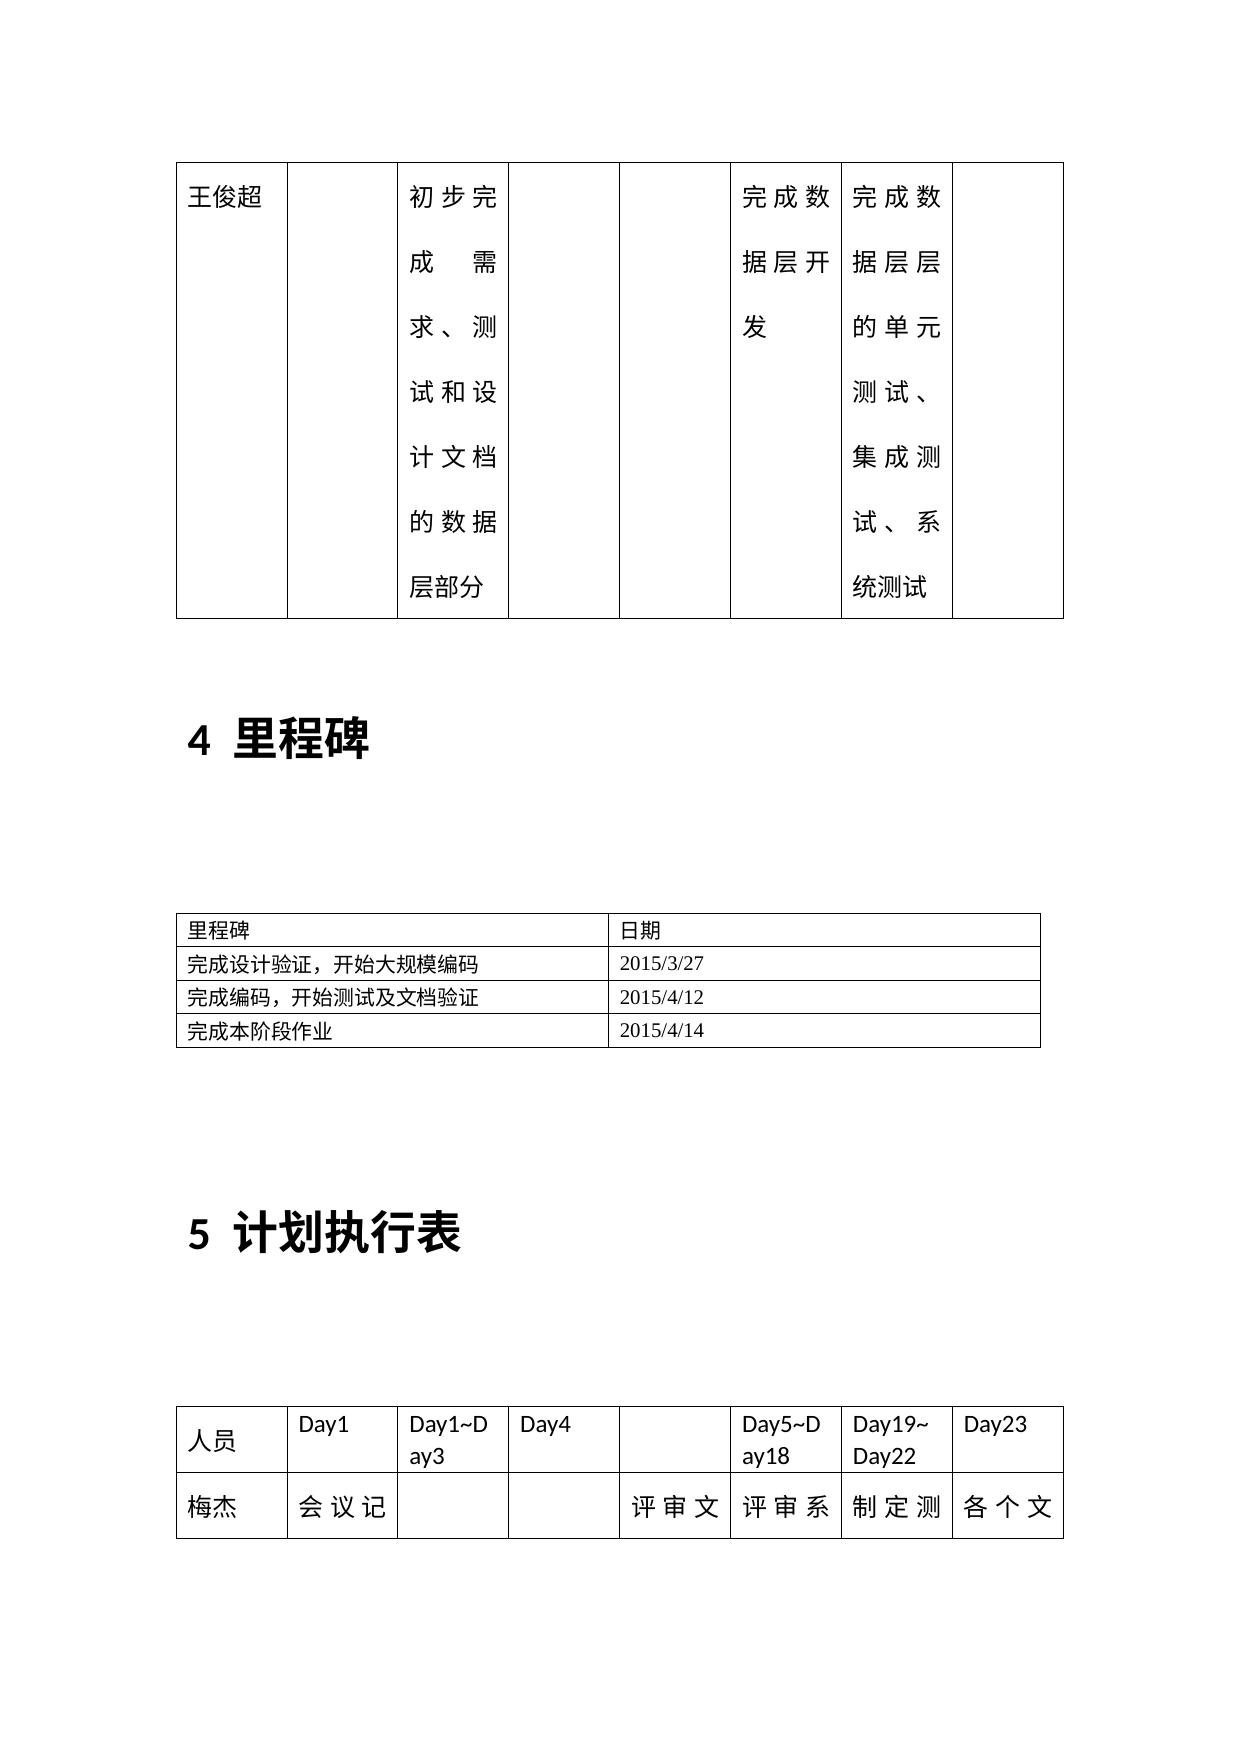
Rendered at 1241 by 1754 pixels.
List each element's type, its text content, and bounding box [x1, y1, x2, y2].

table_header Day19~Day22 [842, 1407, 952, 1472]
table_cell 王俊超 [177, 163, 287, 618]
table_cell [509, 1473, 619, 1538]
table_cell 2015/4/12 [609, 981, 1040, 1013]
table_header Day5~Day18 [731, 1407, 841, 1472]
table_cell 2015/4/14 [609, 1014, 1040, 1047]
table_header [620, 1407, 730, 1472]
table_cell 初步完成需求、测试和设计文档的数据层部分 [398, 163, 508, 618]
table_cell 完成设计验证，开始大规模编码 [177, 947, 608, 979]
table_cell 完成本阶段作业 [177, 1014, 608, 1047]
table_header 人员 [177, 1407, 287, 1472]
table_cell 会议记录，解决方案描述 [288, 1473, 397, 1538]
table_cell 完成编码，开始测试及文档验证 [177, 981, 608, 1013]
subtitle 计划执行表 [187, 1181, 1053, 1278]
table_header 日期 [609, 914, 1040, 946]
table_cell 制定测试计划 [842, 1473, 952, 1538]
table_cell 梅杰 [177, 1473, 287, 1538]
subtitle 里程碑 [187, 687, 1053, 784]
table_header Day4 [509, 1407, 619, 1472]
table_header Day1~Day3 [398, 1407, 508, 1472]
table_cell 完成数据层开发 [731, 163, 841, 618]
table_header Day23 [953, 1407, 1063, 1472]
table_header 里程碑 [177, 914, 608, 946]
table_cell 评审系统运行情况 [731, 1473, 841, 1538]
table_cell 评审文档完成情况 [620, 1473, 730, 1538]
table_cell [398, 1473, 508, 1538]
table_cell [953, 1473, 1063, 1538]
table_header Day1 [288, 1407, 397, 1472]
table_cell 完成数据层层的单元测试、集成测试、系统测试 [842, 163, 952, 618]
table_cell 2015/3/27 [609, 947, 1040, 979]
